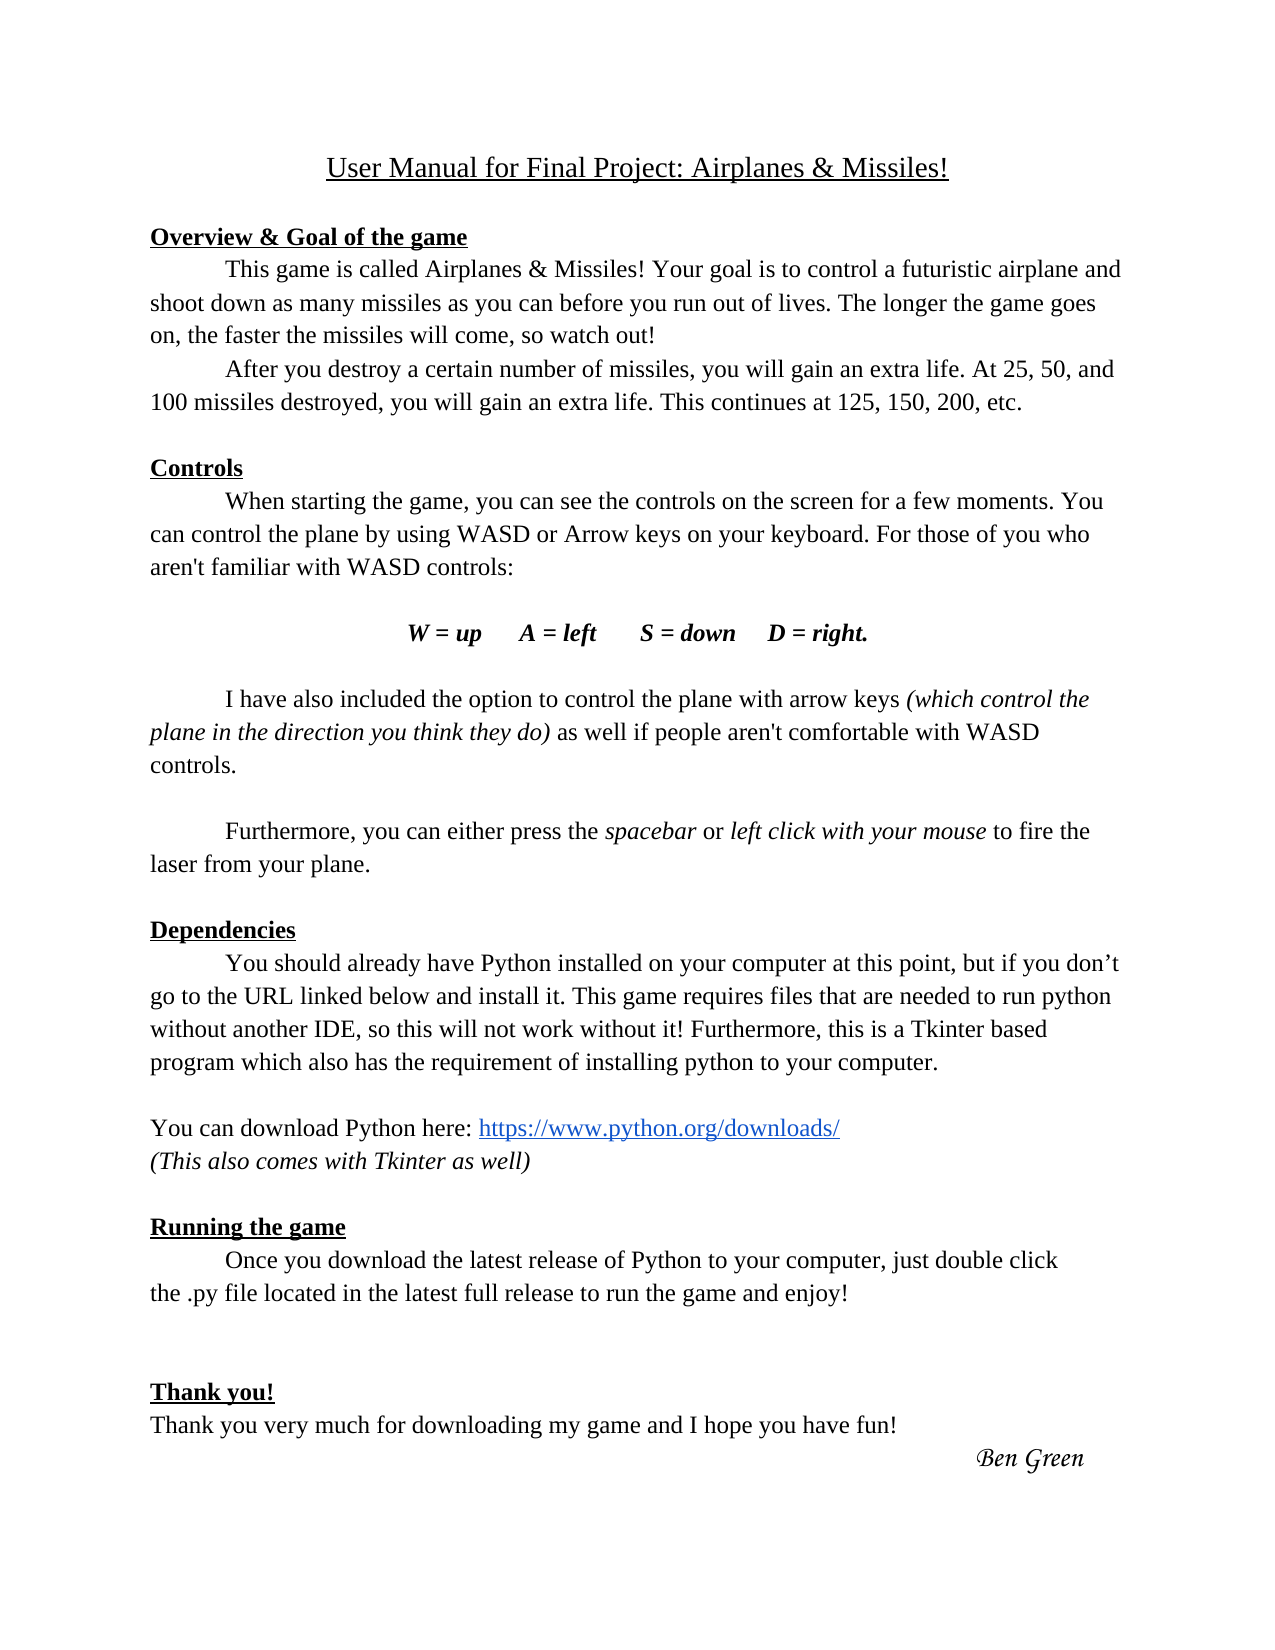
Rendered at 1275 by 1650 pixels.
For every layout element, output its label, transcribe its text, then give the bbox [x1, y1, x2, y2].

text User Manual for Final Project: Airplanes & Missiles! [150, 150, 1125, 183]
text Thank you! [150, 1377, 1125, 1406]
text I have also included the option to control the plane with arrow keys (which control the plane in the direction you think they do) as well if people aren't comfortable with WASD controls. [150, 684, 1125, 779]
text Once you download the latest release of Python to your computer, just double click the .py file located in the latest full release to run the game and enjoy! [150, 1245, 1125, 1307]
text This game is called Airplanes & Missiles! Your goal is to control a futuristic airplane and shoot down as many missiles as you can before you run out of lives. The longer the game goes on, the faster the missiles will come, so watch out! [150, 254, 1125, 349]
text Running the game [150, 1212, 1125, 1241]
text Ben Green [900, 1443, 1125, 1475]
text (This also comes with Tkinter as well) [150, 1146, 1125, 1175]
text When starting the game, you can see the controls on the screen for a few moments. You can control the plane by using WASD or Arrow keys on your keyboard. For those of you who aren't familiar with WASD controls: [150, 486, 1125, 581]
text Dependencies [150, 915, 1125, 944]
text After you destroy a certain number of missiles, you will gain an extra life. At 25, 50, and 100 missiles destroyed, you will gain an extra life. This continues at 125, 150, 200, etc. [150, 354, 1125, 415]
text Overview & Goal of the game [150, 222, 1125, 250]
text You can download Python here: https://www.python.org/downloads/ [150, 1113, 1125, 1142]
text Furthermore, you can either press the spacebar or left click with your mouse to fire the laser from your plane. [150, 816, 1125, 878]
text You should already have Python installed on your computer at this point, but if you don’t go to the URL linked below and install it. This game requires files that are needed to run python without another IDE, so this will not work without it! Furthermore, this is a Tkinter based program which also has the requirement of installing python to your computer. [150, 948, 1125, 1076]
text Thank you very much for downloading my game and I hope you have fun! [150, 1410, 1125, 1439]
text Controls [150, 453, 1125, 481]
text W = up A = left S = down D = right. [150, 618, 1125, 647]
